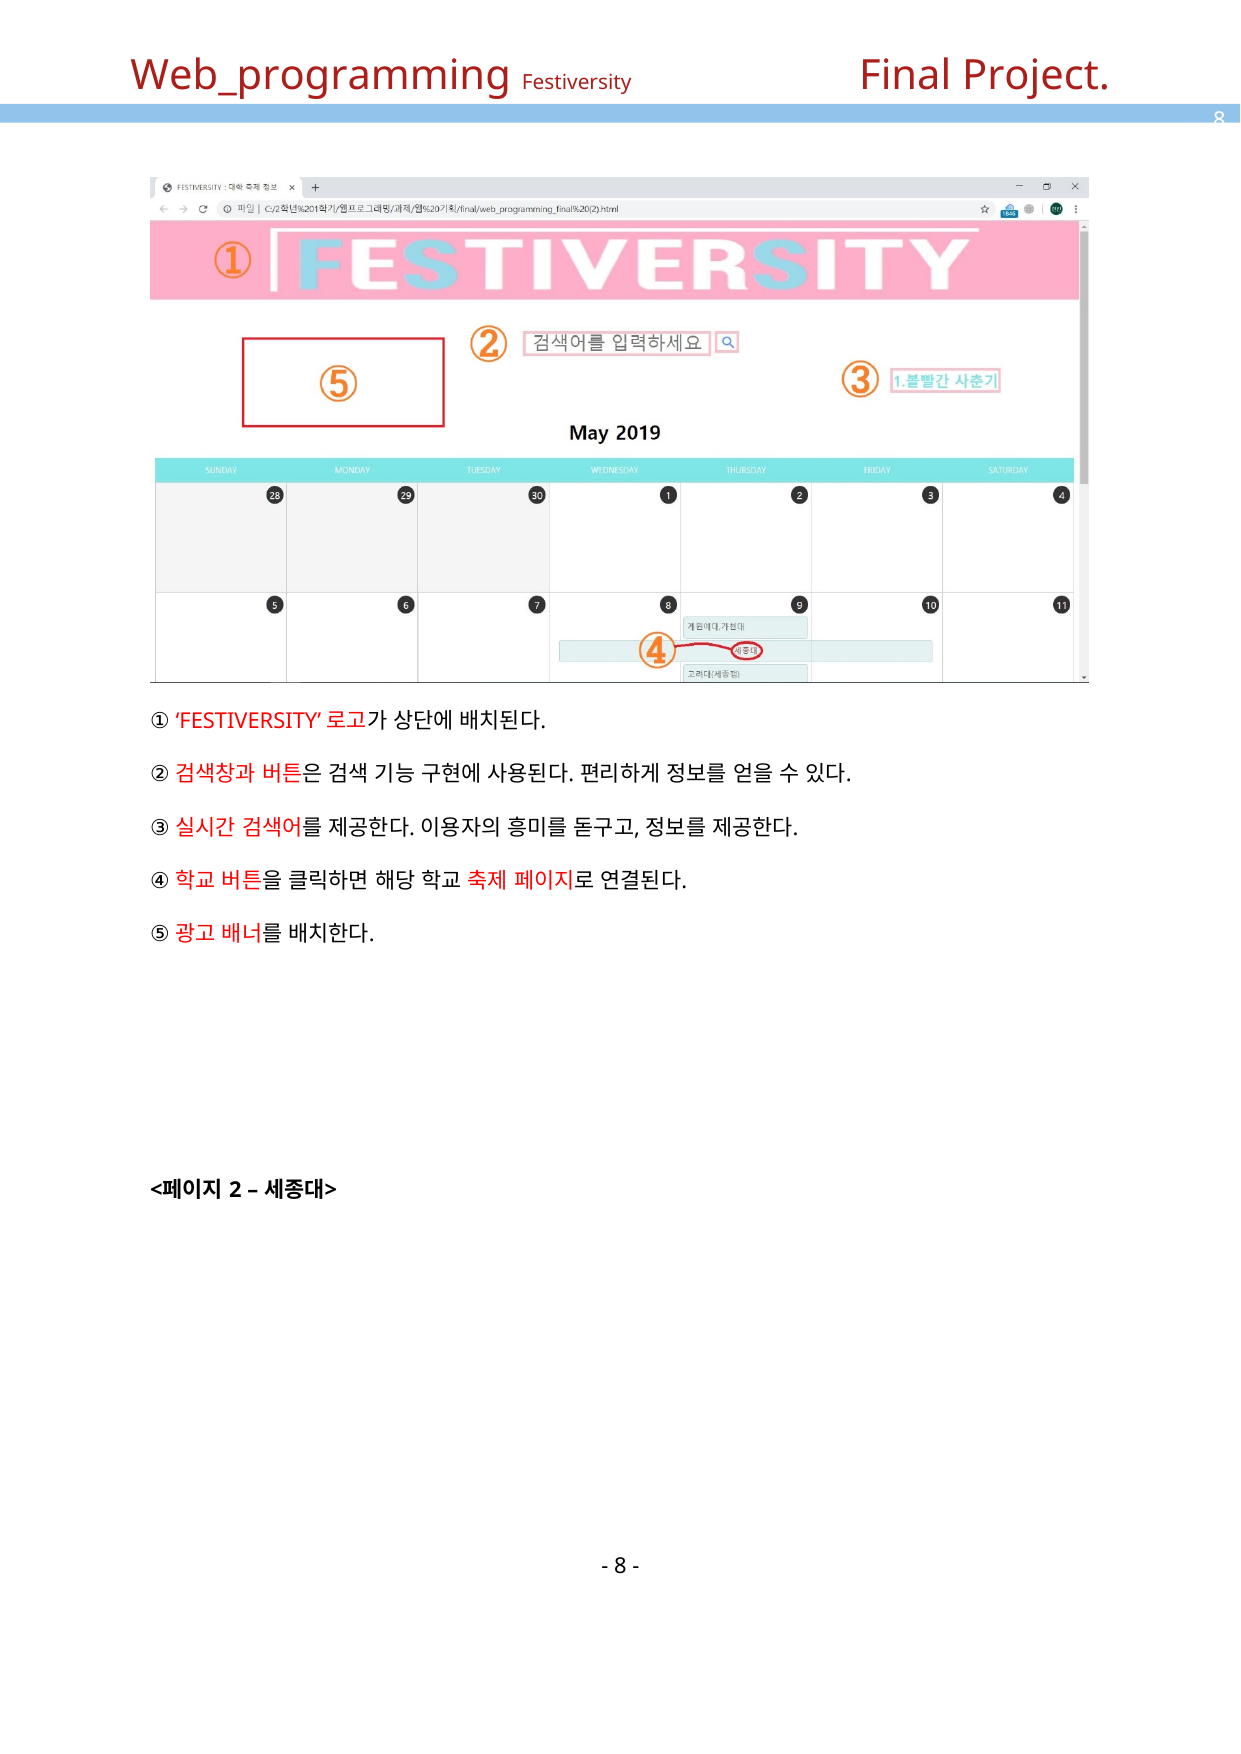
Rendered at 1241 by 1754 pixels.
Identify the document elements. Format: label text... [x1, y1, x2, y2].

text ② 검색창과 버튼은 검색 기능 구현에 사용된다. 편리하게 정보를 얻을 수 있다. [150, 756, 1090, 788]
text ① ‘FESTIVERSITY’ 로고가 상단에 배치된다. [150, 703, 1090, 735]
text <페이지 2 – 세종대> [150, 1172, 1090, 1204]
text ④ 학교 버튼을 클릭하면 해당 학교 축제 페이지로 연결된다. [150, 863, 1090, 894]
picture [150, 177, 1089, 683]
text ③ 실시간 검색어를 제공한다. 이용자의 흥미를 돋구고, 정보를 제공한다. [150, 809, 1090, 841]
text ⑤ 광고 배너를 배치한다. [150, 916, 1090, 947]
